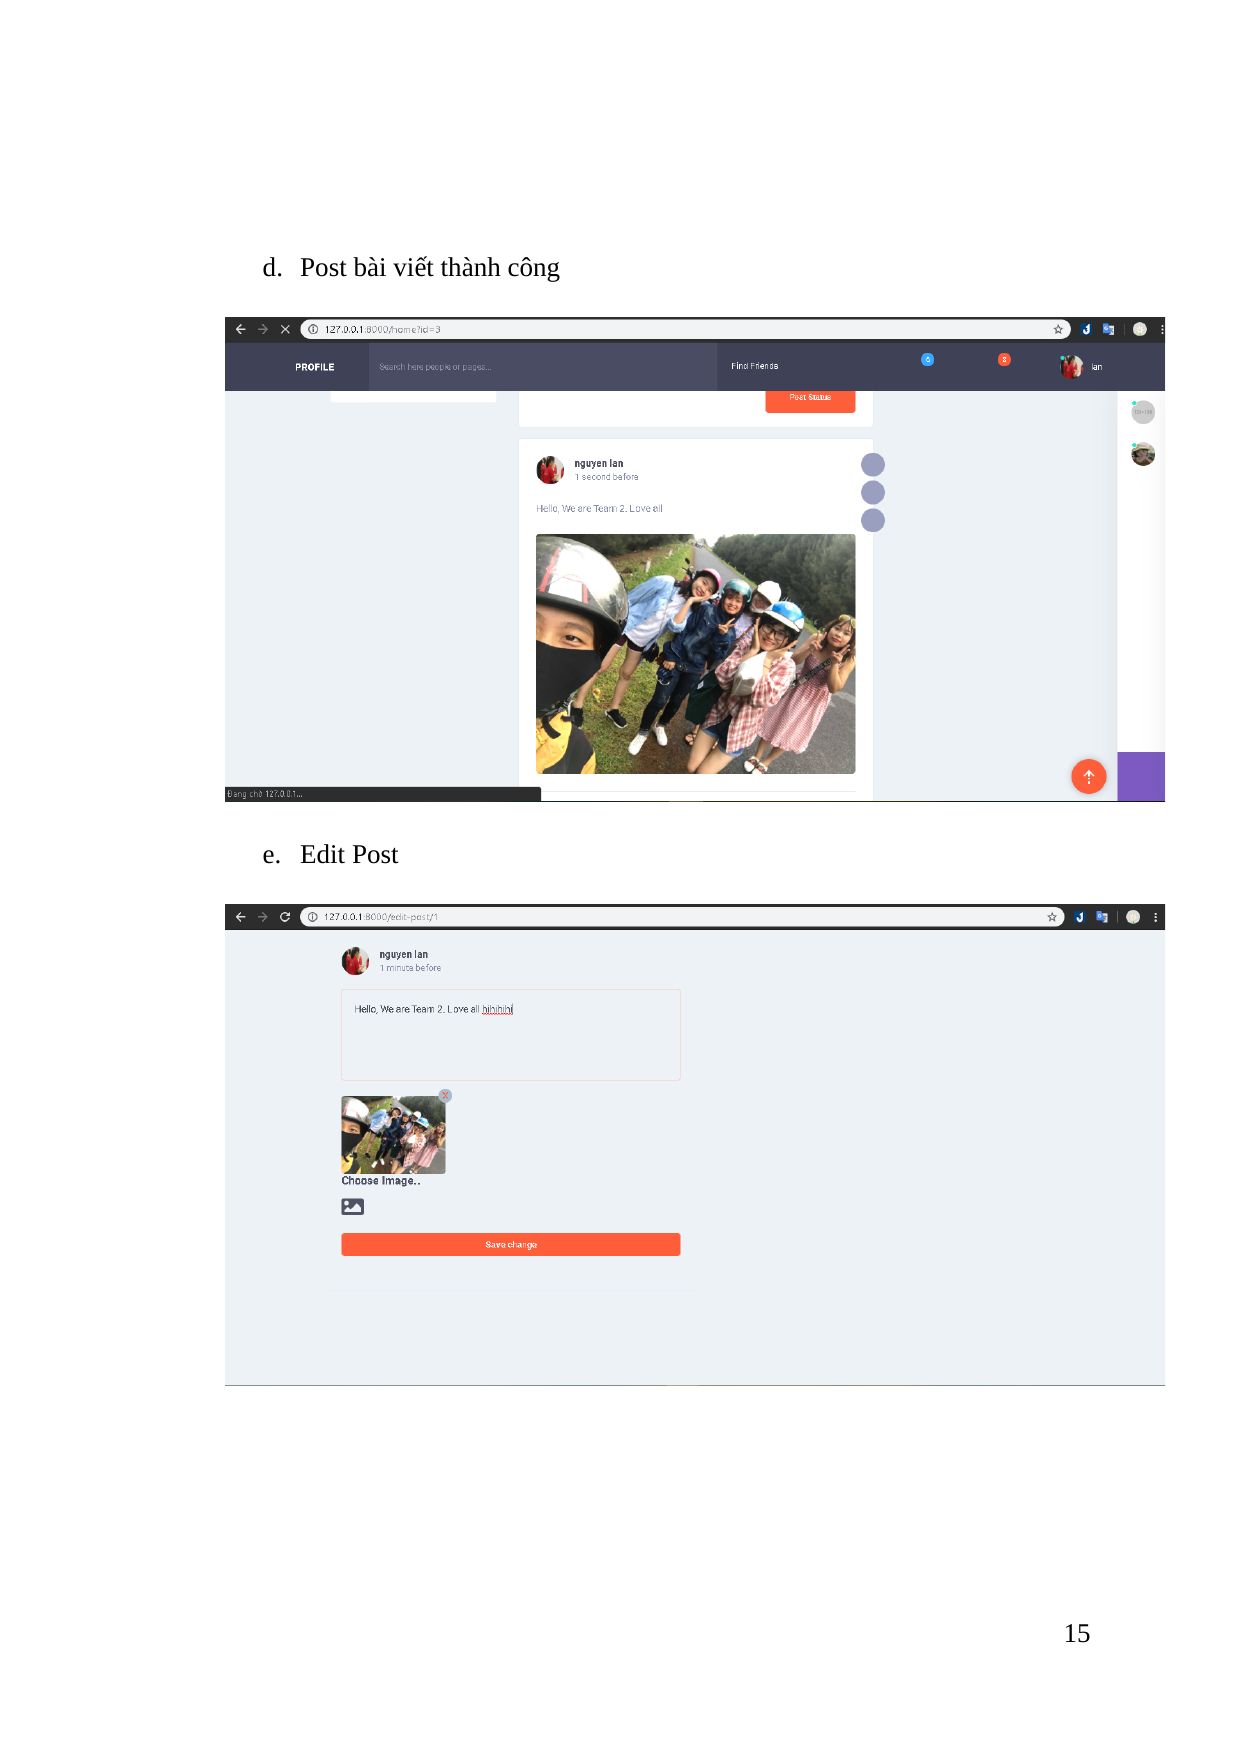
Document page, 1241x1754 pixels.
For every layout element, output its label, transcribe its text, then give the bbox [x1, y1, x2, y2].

picture [225, 904, 1166, 1386]
list Post bài viết thành công [262, 251, 1090, 282]
picture [225, 317, 1166, 802]
list Edit Post [262, 838, 1090, 869]
